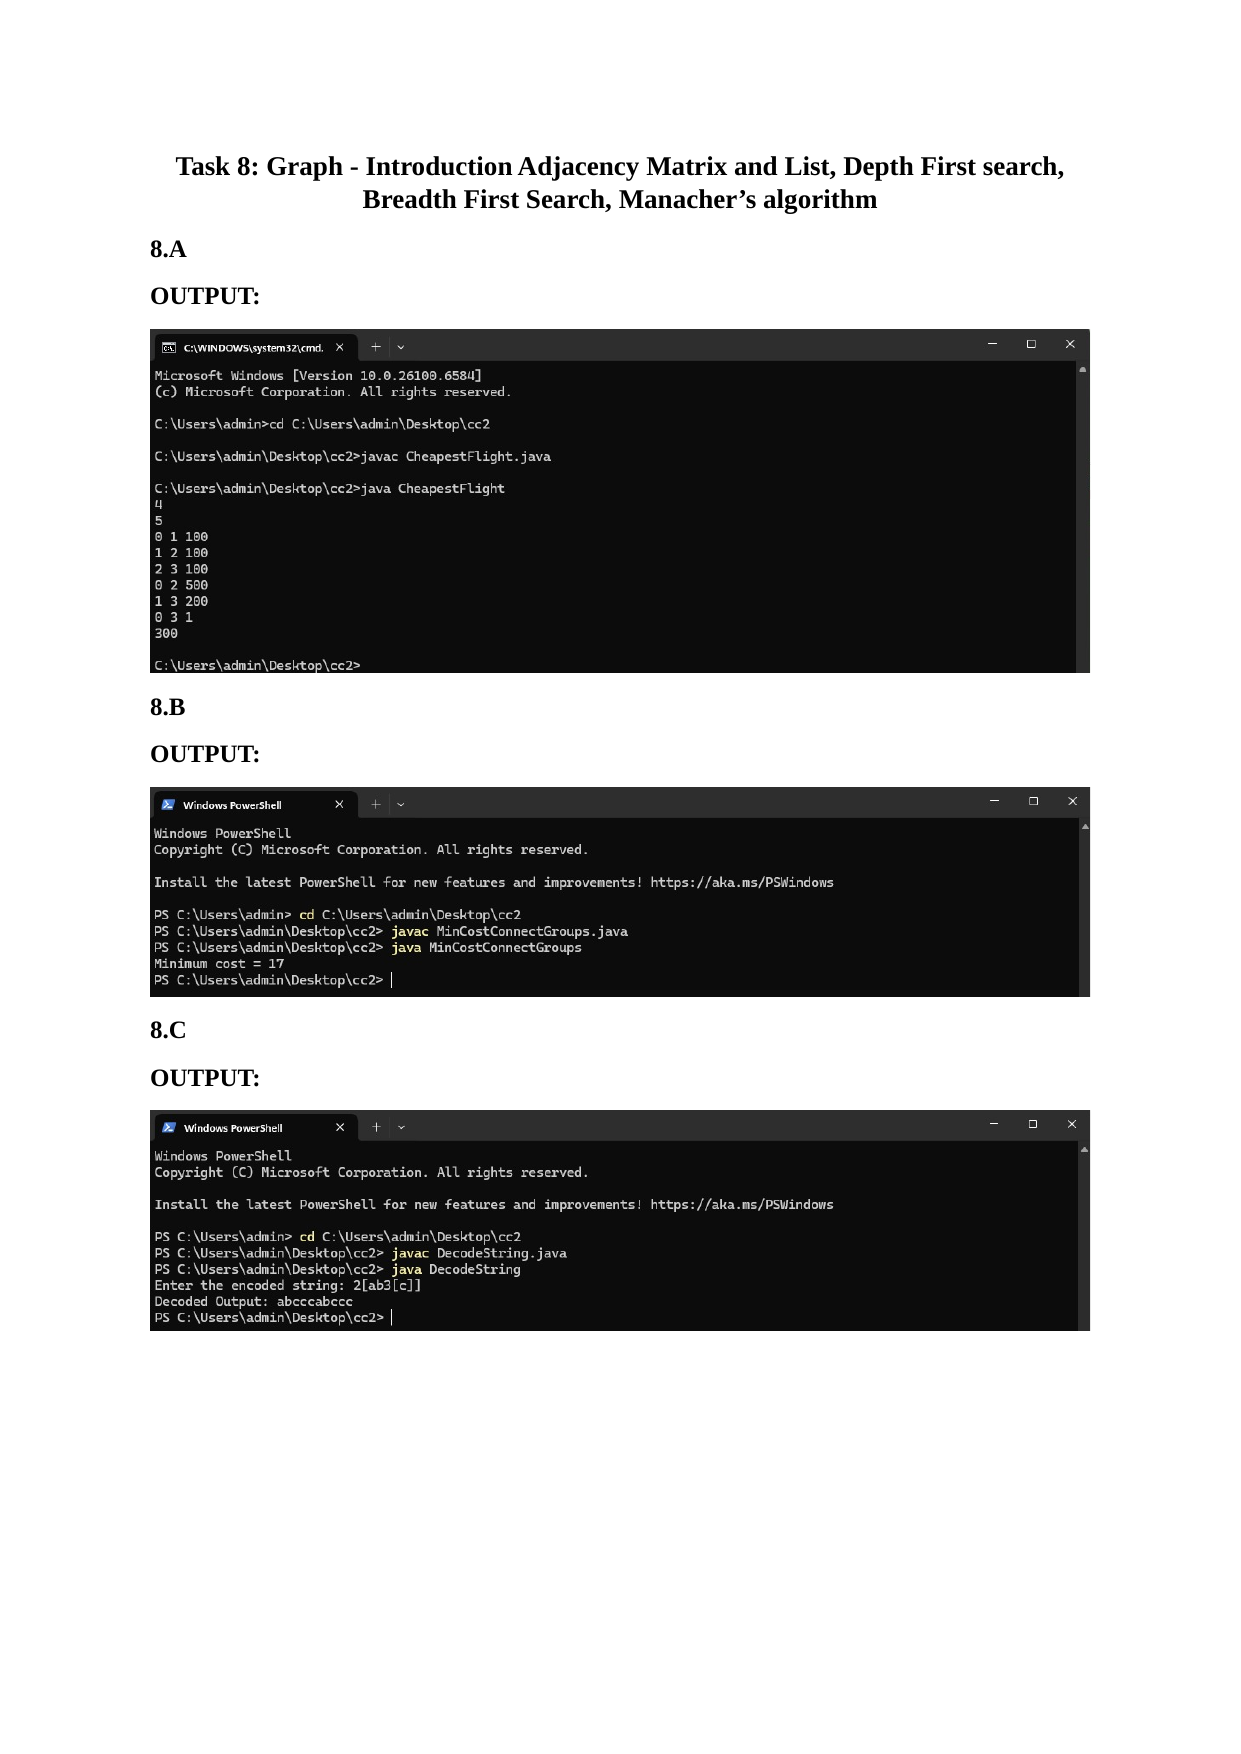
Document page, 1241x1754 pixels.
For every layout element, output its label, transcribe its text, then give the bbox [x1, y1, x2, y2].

picture [150, 329, 1091, 673]
text 8.A [150, 234, 1090, 262]
text OUTPUT: [150, 1063, 1090, 1091]
text 8.C [150, 1015, 1090, 1044]
text Task 8: Graph - Introduction Adjacency Matrix and List, Depth First search, Breadth First Search, Manacher’s algorithm [150, 150, 1090, 215]
text OUTPUT: [150, 739, 1090, 768]
picture [150, 787, 1091, 997]
picture [150, 1110, 1091, 1331]
text 8.B [150, 692, 1090, 720]
text OUTPUT: [150, 281, 1090, 310]
